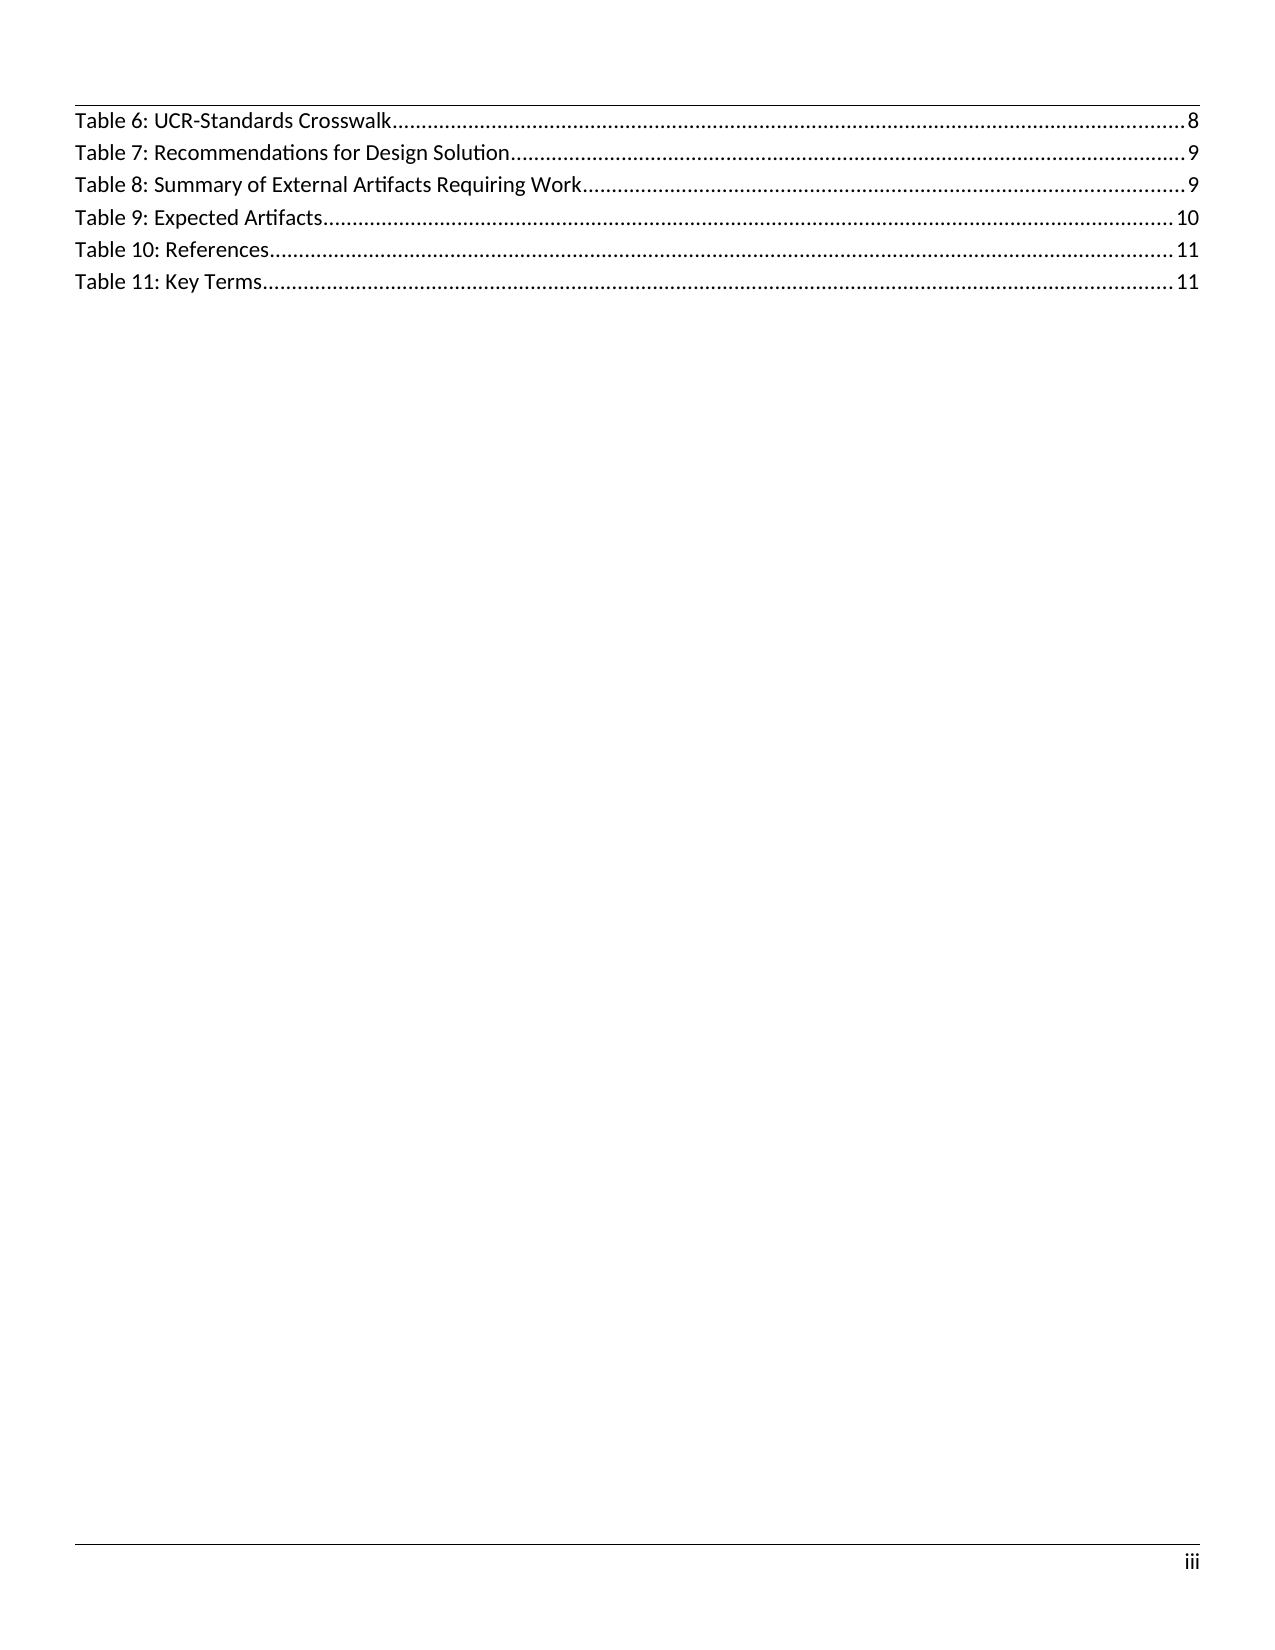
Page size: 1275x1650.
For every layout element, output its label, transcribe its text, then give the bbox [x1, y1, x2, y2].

text Table 9: Expected Artifacts 10 [75, 203, 1200, 231]
text Table 7: Recommendations for Design Solution 9 [75, 138, 1200, 166]
text Table 11: Key Terms 11 [75, 267, 1200, 295]
text Table 10: References 11 [75, 235, 1200, 263]
text Table 8: Summary of External Artifacts Requiring Work 9 [75, 171, 1200, 198]
text Table 6: UCR-Standards Crosswalk 8 [75, 106, 1200, 134]
